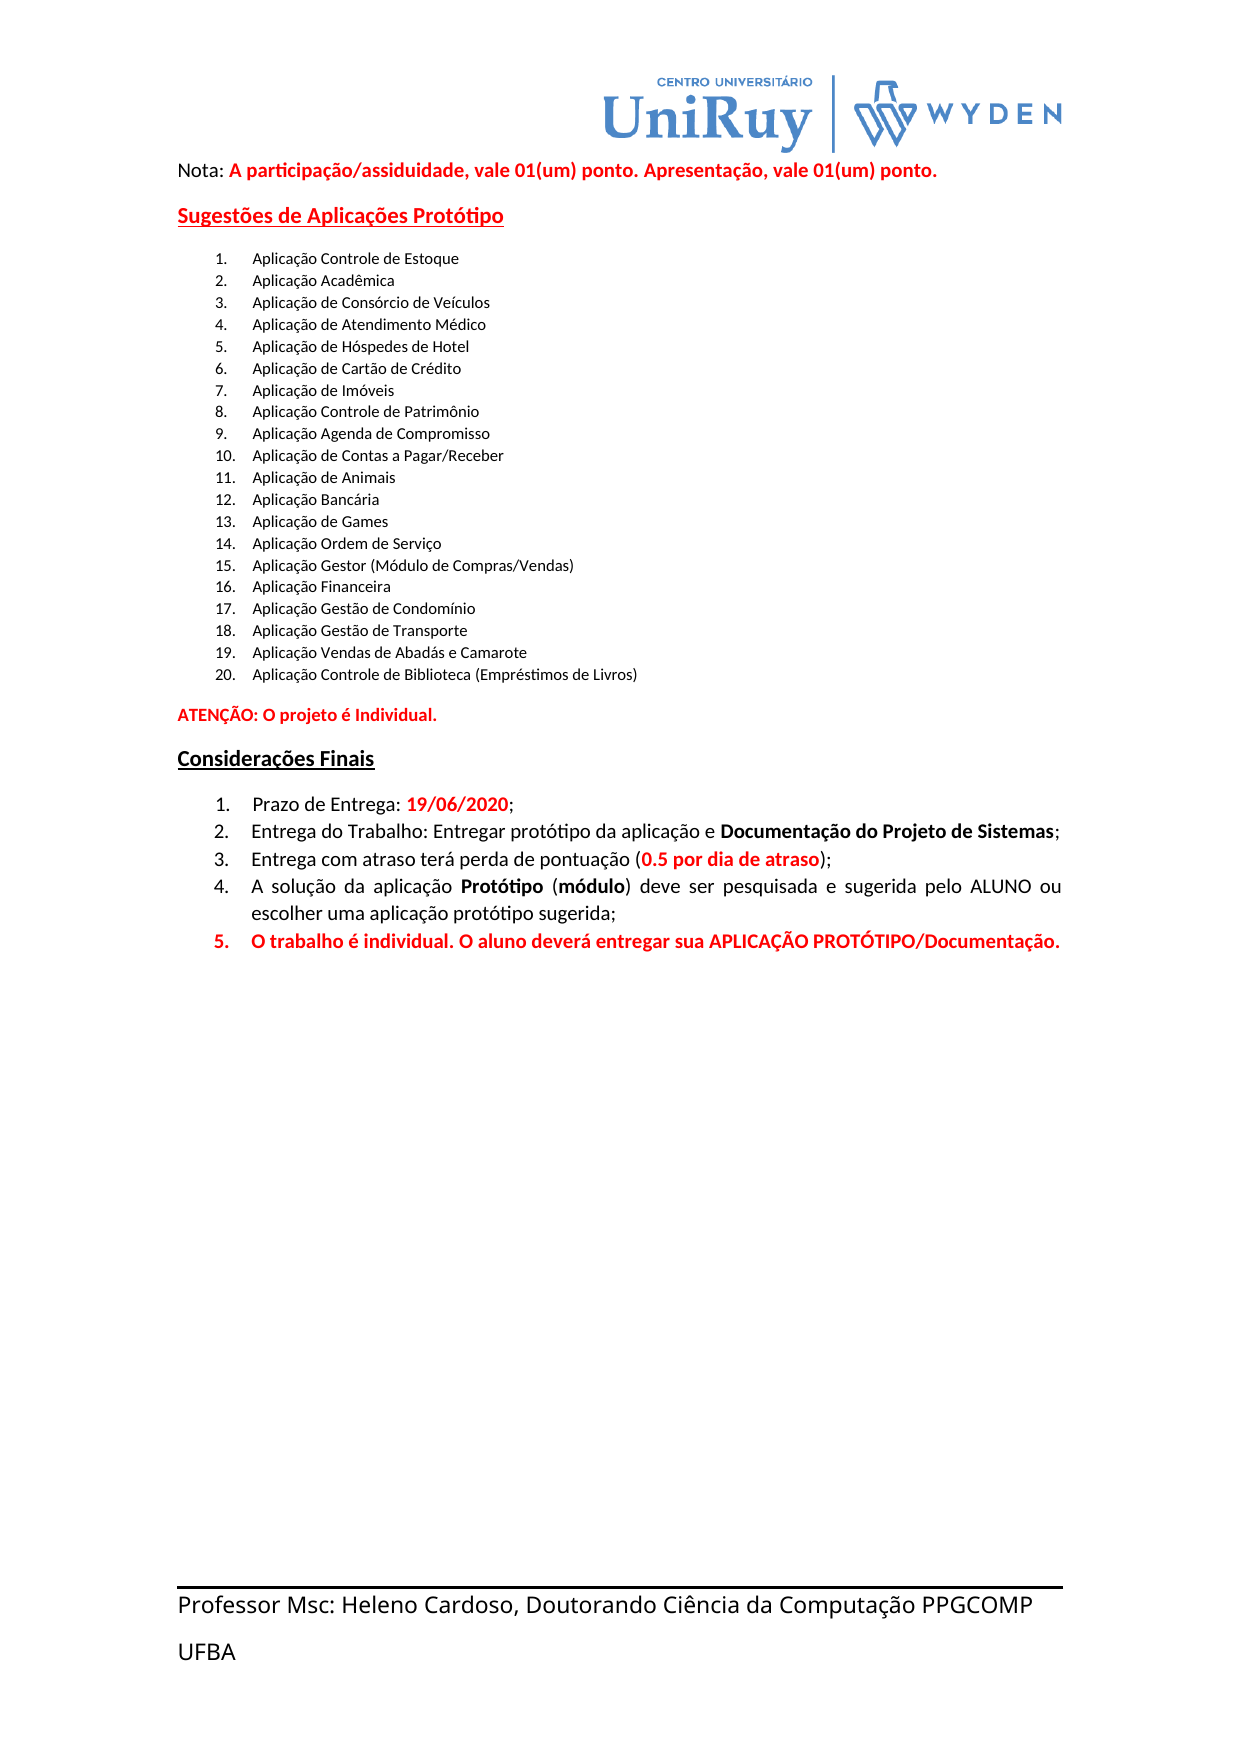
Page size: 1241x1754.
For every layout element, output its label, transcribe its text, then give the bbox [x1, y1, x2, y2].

list Aplicação de Atendimento Médico [215, 314, 1063, 334]
list Aplicação Controle de Estoque [215, 248, 1063, 269]
list Aplicação Gestão de Transporte [215, 620, 1063, 641]
list Aplicação de Cartão de Crédito [215, 358, 1063, 378]
list Aplicação Acadêmica [215, 270, 1063, 291]
list Aplicação de Animais [215, 467, 1063, 488]
list Aplicação Ordem de Serviço [215, 533, 1063, 553]
list O trabalho é individual. O aluno deverá entregar sua APLICAÇÃO PROTÓTIPO/Documentação. [213, 928, 1063, 953]
list Aplicação Gestor (Módulo de Compras/Vendas) [215, 555, 1063, 575]
list Aplicação de Consórcio de Veículos [215, 292, 1063, 313]
list Aplicação Controle de Patrimônio [215, 402, 1063, 422]
list Aplicação Financeira [215, 577, 1063, 597]
list Aplicação de Imóveis [215, 380, 1063, 400]
list Aplicação de Games [215, 511, 1063, 531]
list Entrega com atraso terá perda de pontuação (0.5 por dia de atraso); [213, 846, 1063, 871]
list Aplicação Bancária [215, 489, 1063, 509]
picture [603, 73, 1064, 158]
text Sugestões de Aplicações Protótipo [177, 202, 1063, 230]
list Prazo de Entrega: 19/06/2020; [215, 791, 1063, 816]
text ATENÇÃO: O projeto é Individual. [177, 703, 1063, 726]
text Considerações Finais [177, 744, 1063, 772]
list A solução da aplicação Protótipo (módulo) deve ser pesquisada e sugerida pelo ALUNO ou escolher uma aplicação protótipo sugerida; [213, 873, 1063, 926]
list Entrega do Trabalho: Entregar protótipo da aplicação e Documentação do Projeto de Sistemas; [213, 818, 1063, 844]
list Aplicação Controle de Biblioteca (Empréstimos de Livros) [215, 664, 1063, 684]
list Aplicação Gestão de Condomínio [215, 598, 1063, 619]
list Aplicação Agenda de Compromisso [215, 423, 1063, 444]
list Aplicação Vendas de Abadás e Camarote [215, 642, 1063, 663]
list Aplicação de Hóspedes de Hotel [215, 336, 1063, 356]
list Aplicação de Contas a Pagar/Receber [215, 445, 1063, 466]
text Nota: A participação/assiduidade, vale 01(um) ponto. Apresentação, vale 01(um) ponto. [177, 158, 1063, 183]
